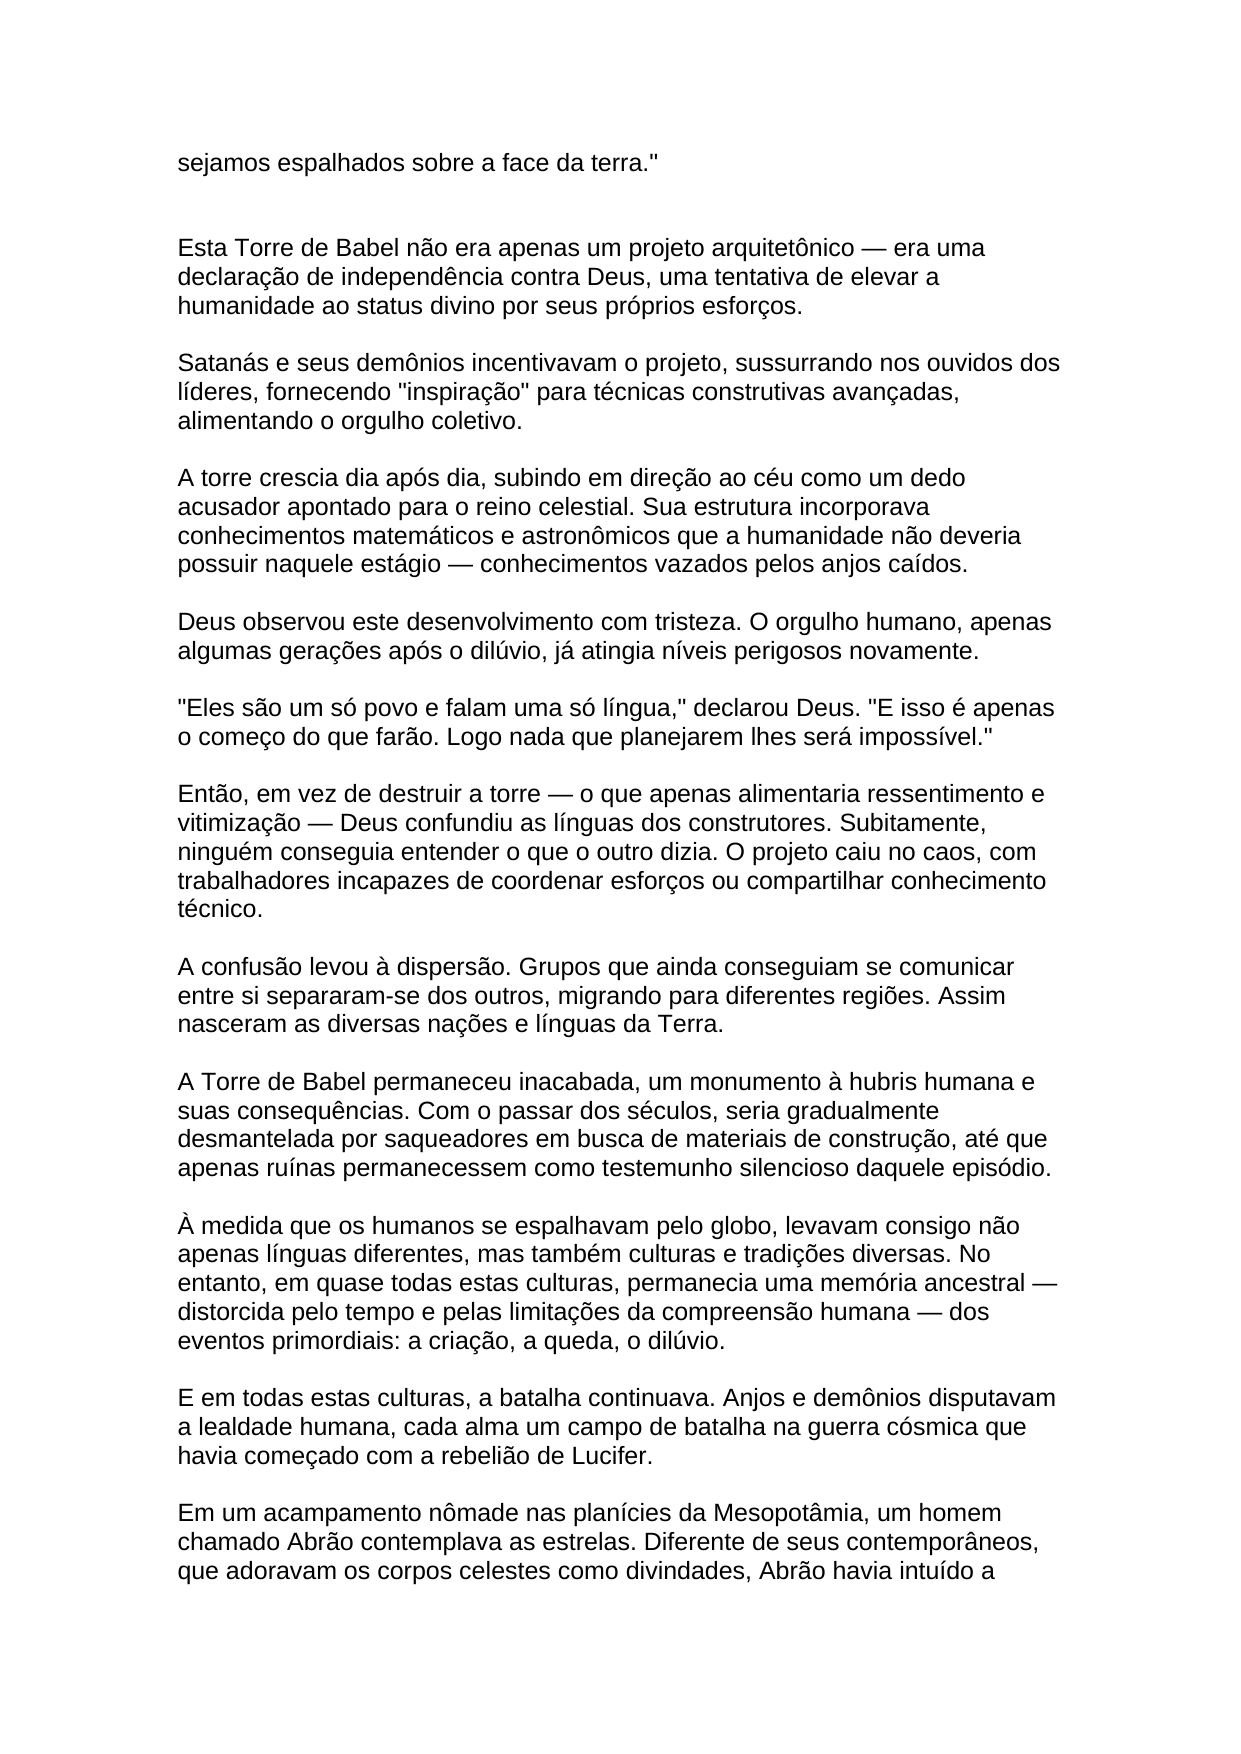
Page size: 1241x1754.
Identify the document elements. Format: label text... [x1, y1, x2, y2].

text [177, 1498, 1063, 1584]
text À medida que os humanos se espalhavam pelo globo, levavam consigo não apenas línguas diferentes, mas também culturas e tradições diversas. No entanto, em quase todas estas culturas, permanecia uma memória ancestral — distorcida pelo tempo e pelas limitações da compreensão humana — dos eventos primordiais: a criação, a queda, o dilúvio. [177, 1211, 1063, 1354]
text A confusão levou à dispersão. Grupos que ainda conseguiam se comunicar entre si separaram-se dos outros, migrando para diferentes regiões. Assim nasceram as diversas nações e línguas da Terra. [177, 952, 1063, 1038]
text "Eles são um só povo e falam uma só língua," declarou Deus. "E isso é apenas o começo do que farão. Logo nada que planejarem lhes será impossível." [177, 693, 1063, 751]
text A Torre de Babel permaneceu inacabada, um monumento à hubris humana e suas consequências. Com o passar dos séculos, seria gradualmente desmantelada por saqueadores em busca de materiais de construção, até que apenas ruínas permanecessem como testemunho silencioso daquele episódio. [177, 1067, 1063, 1182]
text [177, 148, 1063, 204]
text A torre crescia dia após dia, subindo em direção ao céu como um dedo acusador apontado para o reino celestial. Sua estrutura incorporava conhecimentos matemáticos e astronômicos que a humanidade não deveria possuir naquele estágio — conhecimentos vazados pelos anjos caídos. [177, 463, 1063, 578]
text Esta Torre de Babel não era apenas um projeto arquitetônico — era uma declaração de independência contra Deus, uma tentativa de elevar a humanidade ao status divino por seus próprios esforços. [177, 233, 1063, 319]
text E em todas estas culturas, a batalha continuava. Anjos e demônios disputavam a lealdade humana, cada alma um campo de batalha na guerra cósmica que havia começado com a rebelião de Lucifer. [177, 1383, 1063, 1469]
text Satanás e seus demônios incentivavam o projeto, sussurrando nos ouvidos dos líderes, fornecendo "inspiração" para técnicas construtivas avançadas, alimentando o orgulho coletivo. [177, 348, 1063, 434]
text Então, em vez de destruir a torre — o que apenas alimentaria ressentimento e vitimização — Deus confundiu as línguas dos construtores. Subitamente, ninguém conseguia entender o que o outro dizia. O projeto caiu no caos, com trabalhadores incapazes de coordenar esforços ou compartilhar conhecimento técnico. [177, 779, 1063, 923]
text Deus observou este desenvolvimento com tristeza. O orgulho humano, apenas algumas gerações após o dilúvio, já atingia níveis perigosos novamente. [177, 607, 1063, 664]
